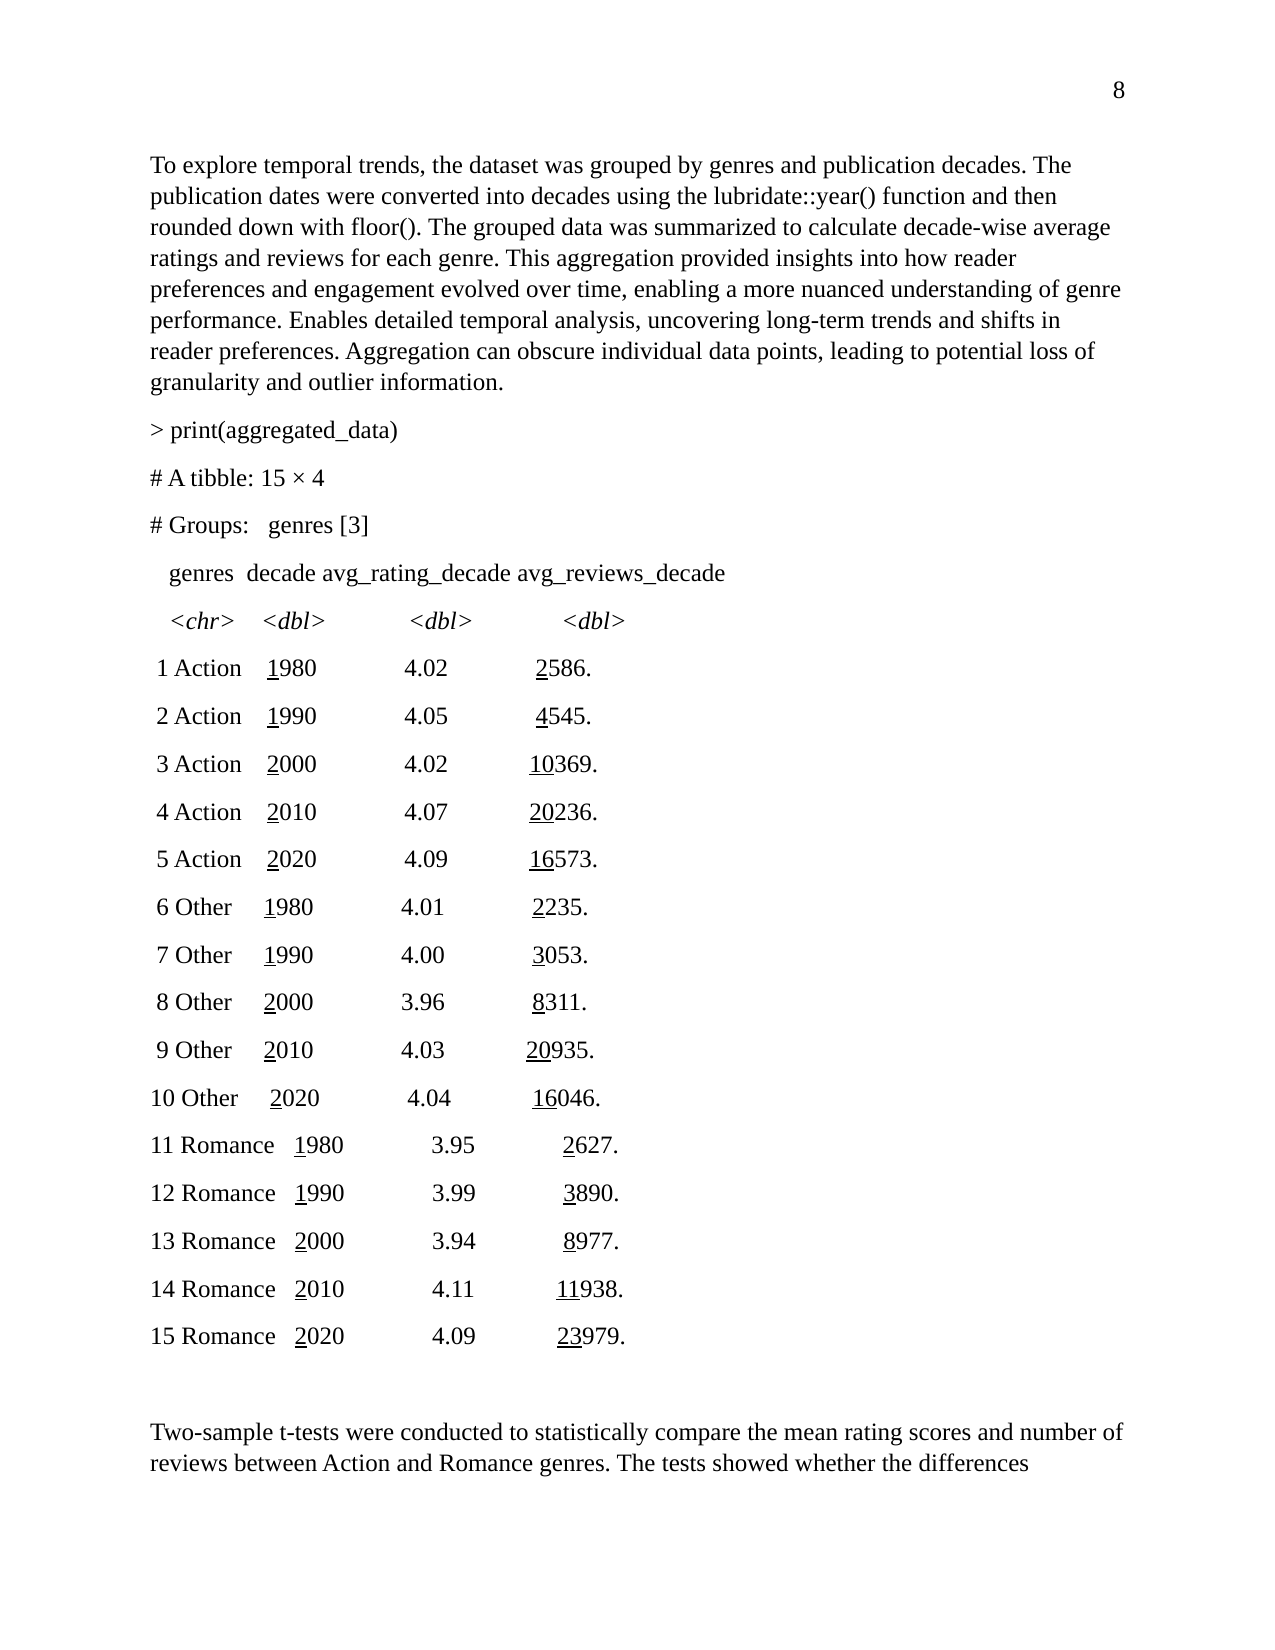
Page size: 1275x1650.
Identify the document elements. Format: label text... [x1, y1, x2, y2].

text 8 Other 2000 3.96 8311. [150, 987, 1125, 1016]
text 14 Romance 2010 4.11 11938. [150, 1274, 1125, 1302]
text 5 Action 2020 4.09 16573. [150, 844, 1125, 873]
text 11 Romance 1980 3.95 2627. [150, 1131, 1125, 1159]
text 9 Other 2010 4.03 20935. [150, 1035, 1125, 1064]
text 13 Romance 2000 3.94 8977. [150, 1226, 1125, 1255]
text <chr> <dbl> <dbl> <dbl> [150, 606, 1125, 634]
text 6 Other 1980 4.01 2235. [150, 892, 1125, 921]
text > print(aggregated_data) [150, 415, 1125, 444]
text # A tibble: 15 × 4 [150, 463, 1125, 491]
text 1 Action 1980 4.02 2586. [150, 653, 1125, 682]
text 7 Other 1990 4.00 3053. [150, 940, 1125, 968]
text 2 Action 1990 4.05 4545. [150, 701, 1125, 730]
text 4 Action 2010 4.07 20236. [150, 797, 1125, 825]
text 12 Romance 1990 3.99 3890. [150, 1178, 1125, 1207]
text # Groups: genres [3] [150, 510, 1125, 539]
text 3 Action 2000 4.02 10369. [150, 749, 1125, 778]
text 15 Romance 2020 4.09 23979. [150, 1321, 1125, 1350]
text 10 Other 2020 4.04 16046. [150, 1083, 1125, 1112]
text genres decade avg_rating_decade avg_reviews_decade [150, 558, 1125, 587]
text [150, 1417, 1125, 1477]
text To explore temporal trends, the dataset was grouped by genres and publication decades. The publication dates were converted into decades using the lubridate::year() function and then rounded down with floor(). The grouped data was summarized to calculate decade-wise average ratings and reviews for each genre. This aggregation provided insights into how reader preferences and engagement evolved over time, enabling a more nuanced understanding of genre performance. Enables detailed temporal analysis, uncovering long-term trends and shifts in reader preferences. Aggregation can obscure individual data points, leading to potential loss of granularity and outlier information. [150, 150, 1125, 396]
